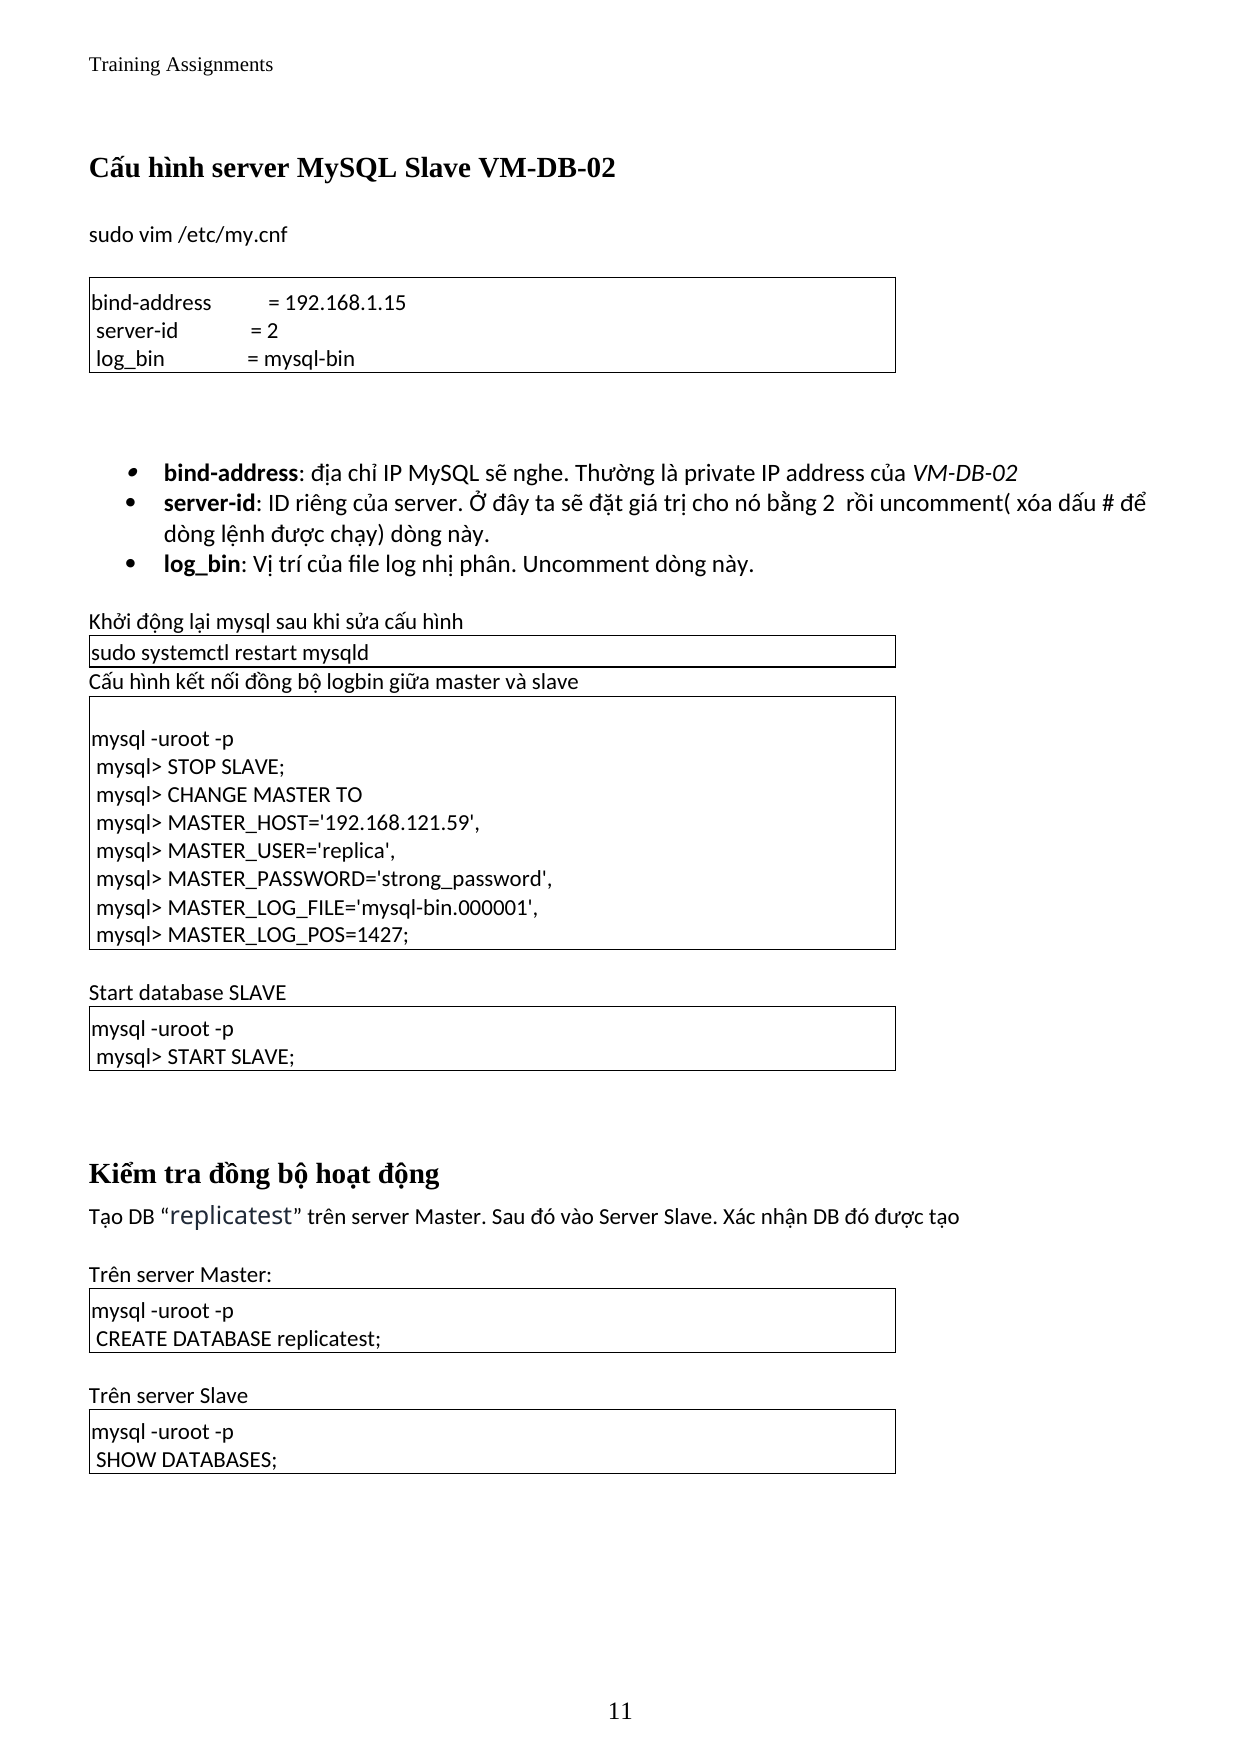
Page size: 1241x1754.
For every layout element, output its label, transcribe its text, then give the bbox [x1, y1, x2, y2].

list server-id: ID riêng của server. Ở đây ta sẽ đặt giá trị cho nó bằng 2 rồi uncomment( xóa dấu # để dòng lệnh được chạy) dòng này. [126, 488, 1152, 549]
table_header mysql -uroot -p SHOW DATABASES; [90, 1410, 895, 1473]
subtitle Kiểm tra đồng bộ hoạt động [89, 1156, 1152, 1189]
subtitle Cấu hình server MySQL Slave VM-DB-02 [89, 150, 1152, 183]
text Start database SLAVE [89, 978, 1152, 1006]
list bind-address: địa chỉ IP MySQL sẽ nghe. Thường là private IP address của VM-DB-02 [126, 457, 1152, 488]
text Khởi động lại mysql sau khi sửa cấu hình [89, 607, 1152, 635]
text Trên server Master: [89, 1260, 1152, 1288]
table_header bind-address = 192.168.1.15 server-id = 2 log_bin = mysql-bin [90, 278, 895, 372]
text Cấu hình kết nối đồng bộ logbin giữa master và slave [89, 667, 1152, 696]
text Trên server Slave [89, 1381, 1152, 1409]
text Tạo DB “replicatest” trên server Master. Sau đó vào Server Slave. Xác nhận DB đó được tạo [89, 1198, 1152, 1232]
table_header mysql -uroot -p CREATE DATABASE replicatest; [90, 1289, 895, 1352]
text sudo vim /etc/my.cnf [89, 221, 1152, 249]
table_header mysql -uroot -p mysql> START SLAVE; [90, 1007, 895, 1070]
table_header sudo systemctl restart mysqld [90, 636, 895, 666]
list log_bin: Vị trí của file log nhị phân. Uncomment dòng này. [126, 549, 1152, 579]
table_header mysql -uroot -p mysql> STOP SLAVE; mysql> CHANGE MASTER TO mysql> MASTER_HOST='192.168.121.59', mysql> MASTER_USER='replica', mysql> MASTER_PASSWORD='strong_password', mysql> MASTER_LOG_FILE='mysql-bin.000001', mysql> MASTER_LOG_POS=1427; [90, 697, 895, 949]
